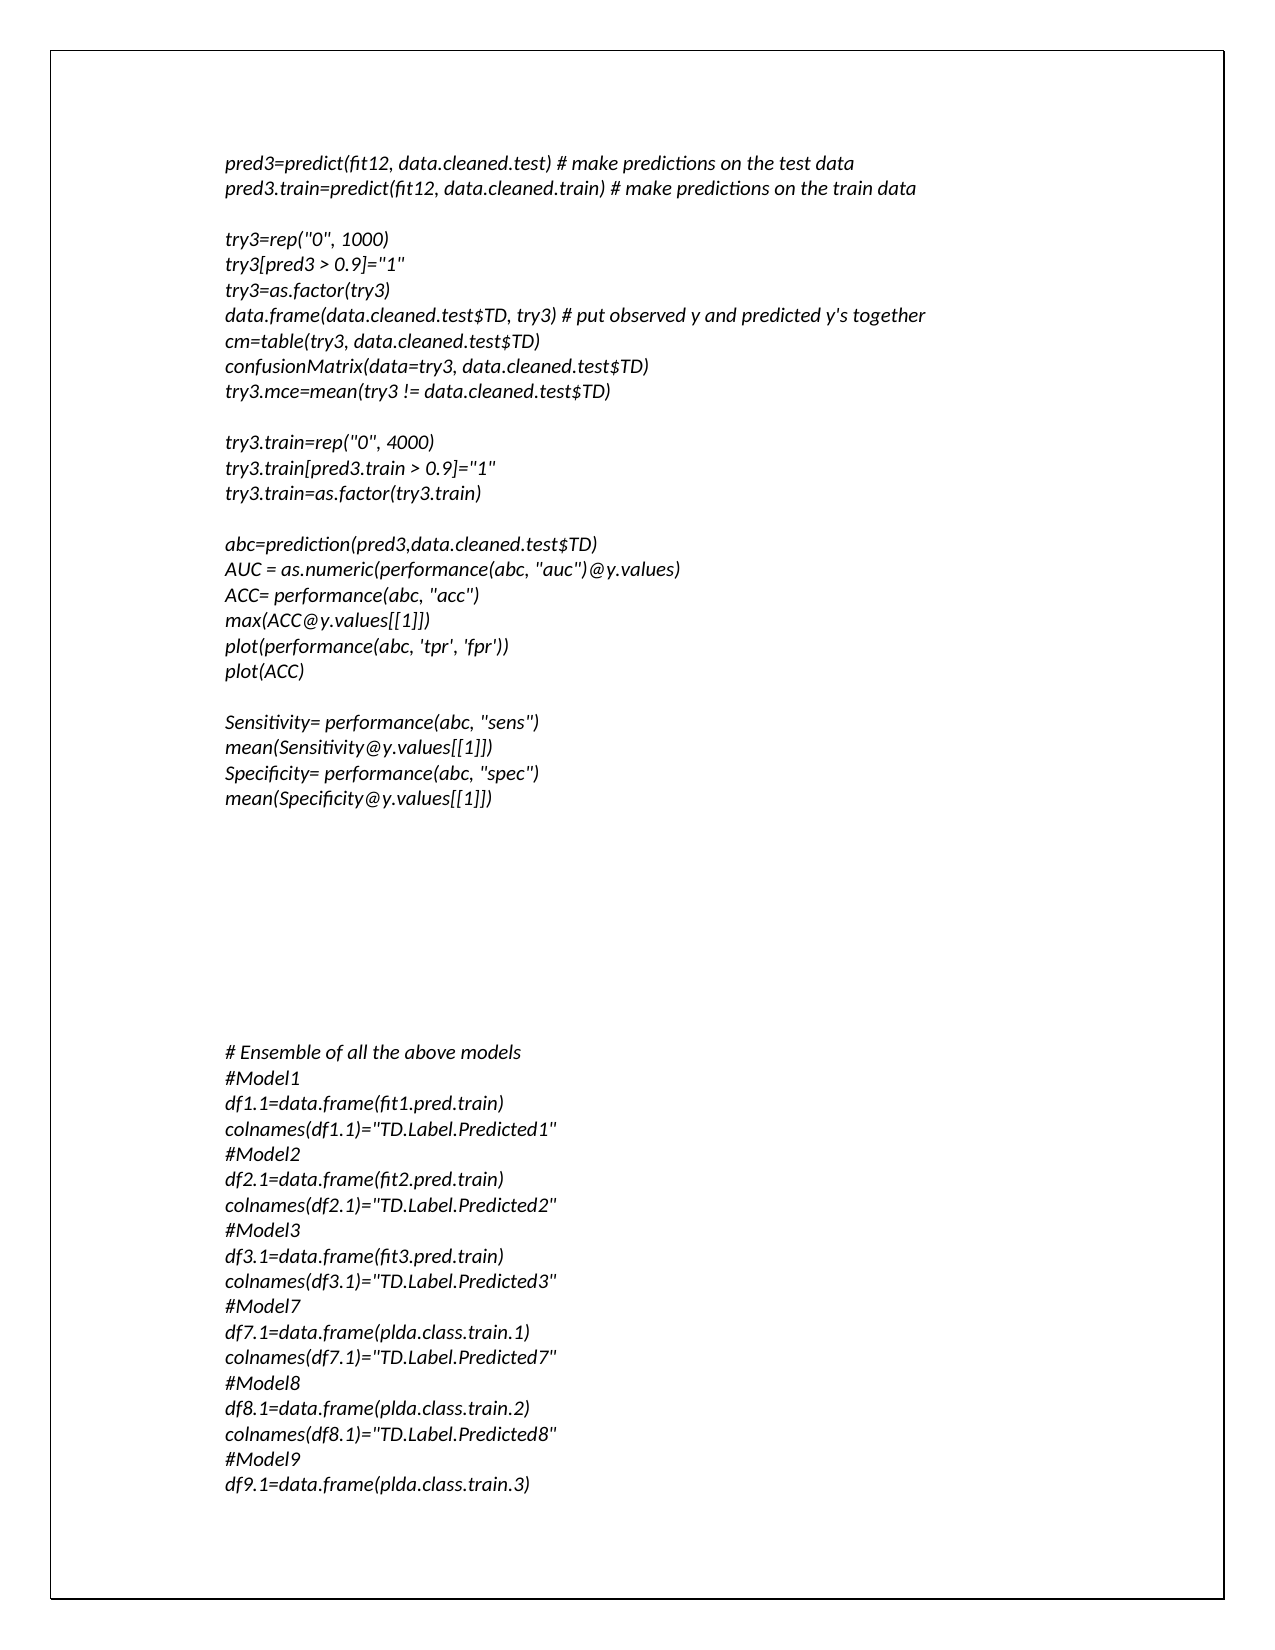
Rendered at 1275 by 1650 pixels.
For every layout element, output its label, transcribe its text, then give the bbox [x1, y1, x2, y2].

list mean(Sensitivity@y.values[[1]]) [225, 734, 1124, 760]
list try3.train[pred3.train > 0.9]="1" [225, 455, 1124, 480]
list AUC = as.numeric(performance(abc, "auc")@y.values) [225, 557, 1124, 582]
list pred3=predict(fit12, data.cleaned.test) # make predictions on the test data [225, 150, 1124, 175]
list try3=rep("0", 1000) [225, 226, 1124, 252]
list colnames(df2.1)="TD.Label.Predicted2" [225, 1192, 1124, 1217]
list # Ensemble of all the above models [225, 1039, 1124, 1065]
list colnames(df8.1)="TD.Label.Predicted8" [225, 1421, 1124, 1446]
list try3=as.factor(try3) [225, 277, 1124, 302]
list max(ACC@y.values[[1]]) [225, 607, 1124, 633]
list df2.1=data.frame(fit2.pred.train) [225, 1167, 1124, 1192]
list #Model3 [225, 1217, 1124, 1243]
list Sensitivity= performance(abc, "sens") [225, 709, 1124, 734]
list df9.1=data.frame(plda.class.train.3) [225, 1472, 1124, 1497]
list try3.mce=mean(try3 != data.cleaned.test$TD) [225, 379, 1124, 404]
list confusionMatrix(data=try3, data.cleaned.test$TD) [225, 353, 1124, 379]
list df3.1=data.frame(fit3.pred.train) [225, 1243, 1124, 1268]
list plot(ACC) [225, 658, 1124, 684]
list df8.1=data.frame(plda.class.train.2) [225, 1395, 1124, 1421]
list pred3.train=predict(fit12, data.cleaned.train) # make predictions on the train data [225, 175, 1124, 201]
list colnames(df7.1)="TD.Label.Predicted7" [225, 1344, 1124, 1370]
list try3[pred3 > 0.9]="1" [225, 252, 1124, 277]
list data.frame(data.cleaned.test$TD, try3) # put observed y and predicted y's together [225, 302, 1124, 328]
list colnames(df1.1)="TD.Label.Predicted1" [225, 1116, 1124, 1141]
list ACC= performance(abc, "acc") [225, 582, 1124, 607]
list colnames(df3.1)="TD.Label.Predicted3" [225, 1268, 1124, 1294]
list try3.train=as.factor(try3.train) [225, 480, 1124, 506]
list try3.train=rep("0", 4000) [225, 429, 1124, 455]
list #Model7 [225, 1294, 1124, 1319]
list Specificity= performance(abc, "spec") [225, 760, 1124, 785]
list plot(performance(abc, 'tpr', 'fpr')) [225, 633, 1124, 658]
list #Model1 [225, 1065, 1124, 1090]
list #Model8 [225, 1370, 1124, 1395]
list cm=table(try3, data.cleaned.test$TD) [225, 328, 1124, 353]
list df1.1=data.frame(fit1.pred.train) [225, 1090, 1124, 1116]
list #Model2 [225, 1141, 1124, 1167]
list mean(Specificity@y.values[[1]]) [225, 785, 1124, 811]
list #Model9 [225, 1446, 1124, 1472]
list df7.1=data.frame(plda.class.train.1) [225, 1319, 1124, 1344]
list abc=prediction(pred3,data.cleaned.test$TD) [225, 531, 1124, 557]
